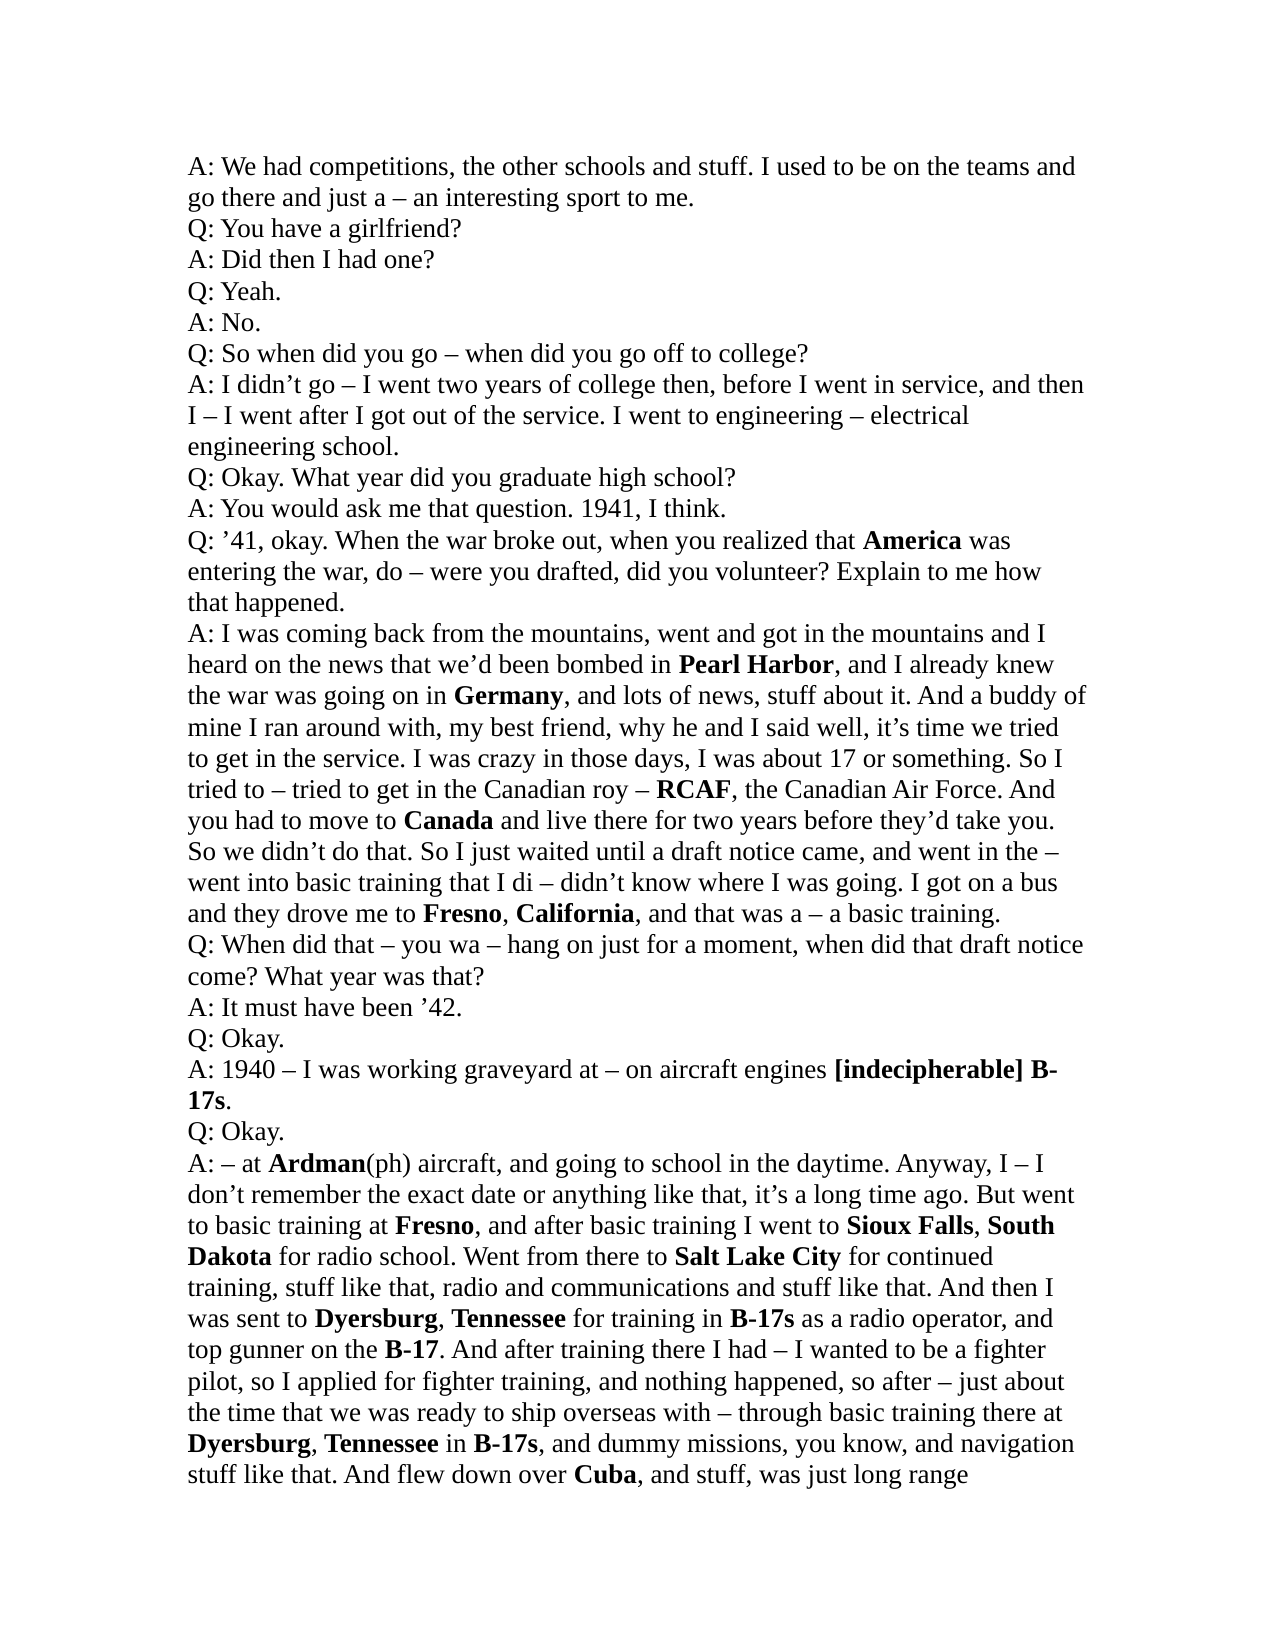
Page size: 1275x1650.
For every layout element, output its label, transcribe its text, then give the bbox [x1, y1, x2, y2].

text Q: ’41, okay. When the war broke out, when you realized that America was entering the war, do – were you drafted, did you volunteer? Explain to me how that happened. [187, 524, 1087, 617]
text A: I didn’t go – I went two years of college then, before I went in service, and then I – I went after I got out of the service. I went to engineering – electrical engineering school. [187, 368, 1087, 461]
text Q: Okay. [187, 1022, 1087, 1053]
text A: We had competitions, the other schools and stuff. I used to be on the teams and go there and just a – an interesting sport to me. [187, 150, 1087, 212]
text A: No. [187, 306, 1087, 337]
text A: You would ask me that question. 1941, I think. [187, 493, 1087, 524]
text Q: When did that – you wa – hang on just for a moment, when did that draft notice come? What year was that? [187, 929, 1087, 991]
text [187, 1147, 1087, 1489]
text A: 1940 – I was working graveyard at – on aircraft engines [indecipherable] B-17s. [187, 1053, 1087, 1116]
text A: It must have been ’42. [187, 991, 1087, 1022]
text A: Did then I had one? [187, 243, 1087, 274]
text Q: Okay. What year did you graduate high school? [187, 461, 1087, 493]
text Q: You have a girlfriend? [187, 212, 1087, 243]
text Q: So when did you go – when did you go off to college? [187, 337, 1087, 368]
text Q: Okay. [187, 1116, 1087, 1147]
text A: I was coming back from the mountains, went and got in the mountains and I heard on the news that we’d been bombed in Pearl Harbor, and I already knew the war was going on in Germany, and lots of news, stuff about it. And a buddy of mine I ran around with, my best friend, why he and I said well, it’s time we tried to get in the service. I was crazy in those days, I was about 17 or something. So I tried to – tried to get in the Canadian roy – RCAF, the Canadian Air Force. And you had to move to Canada and live there for two years before they’d take you. So we didn’t do that. So I just waited until a draft notice came, and went in the – went into basic training that I di – didn’t know where I was going. I got on a bus and they drove me to Fresno, California, and that was a – a basic training. [187, 617, 1087, 929]
text Q: Yeah. [187, 274, 1087, 306]
